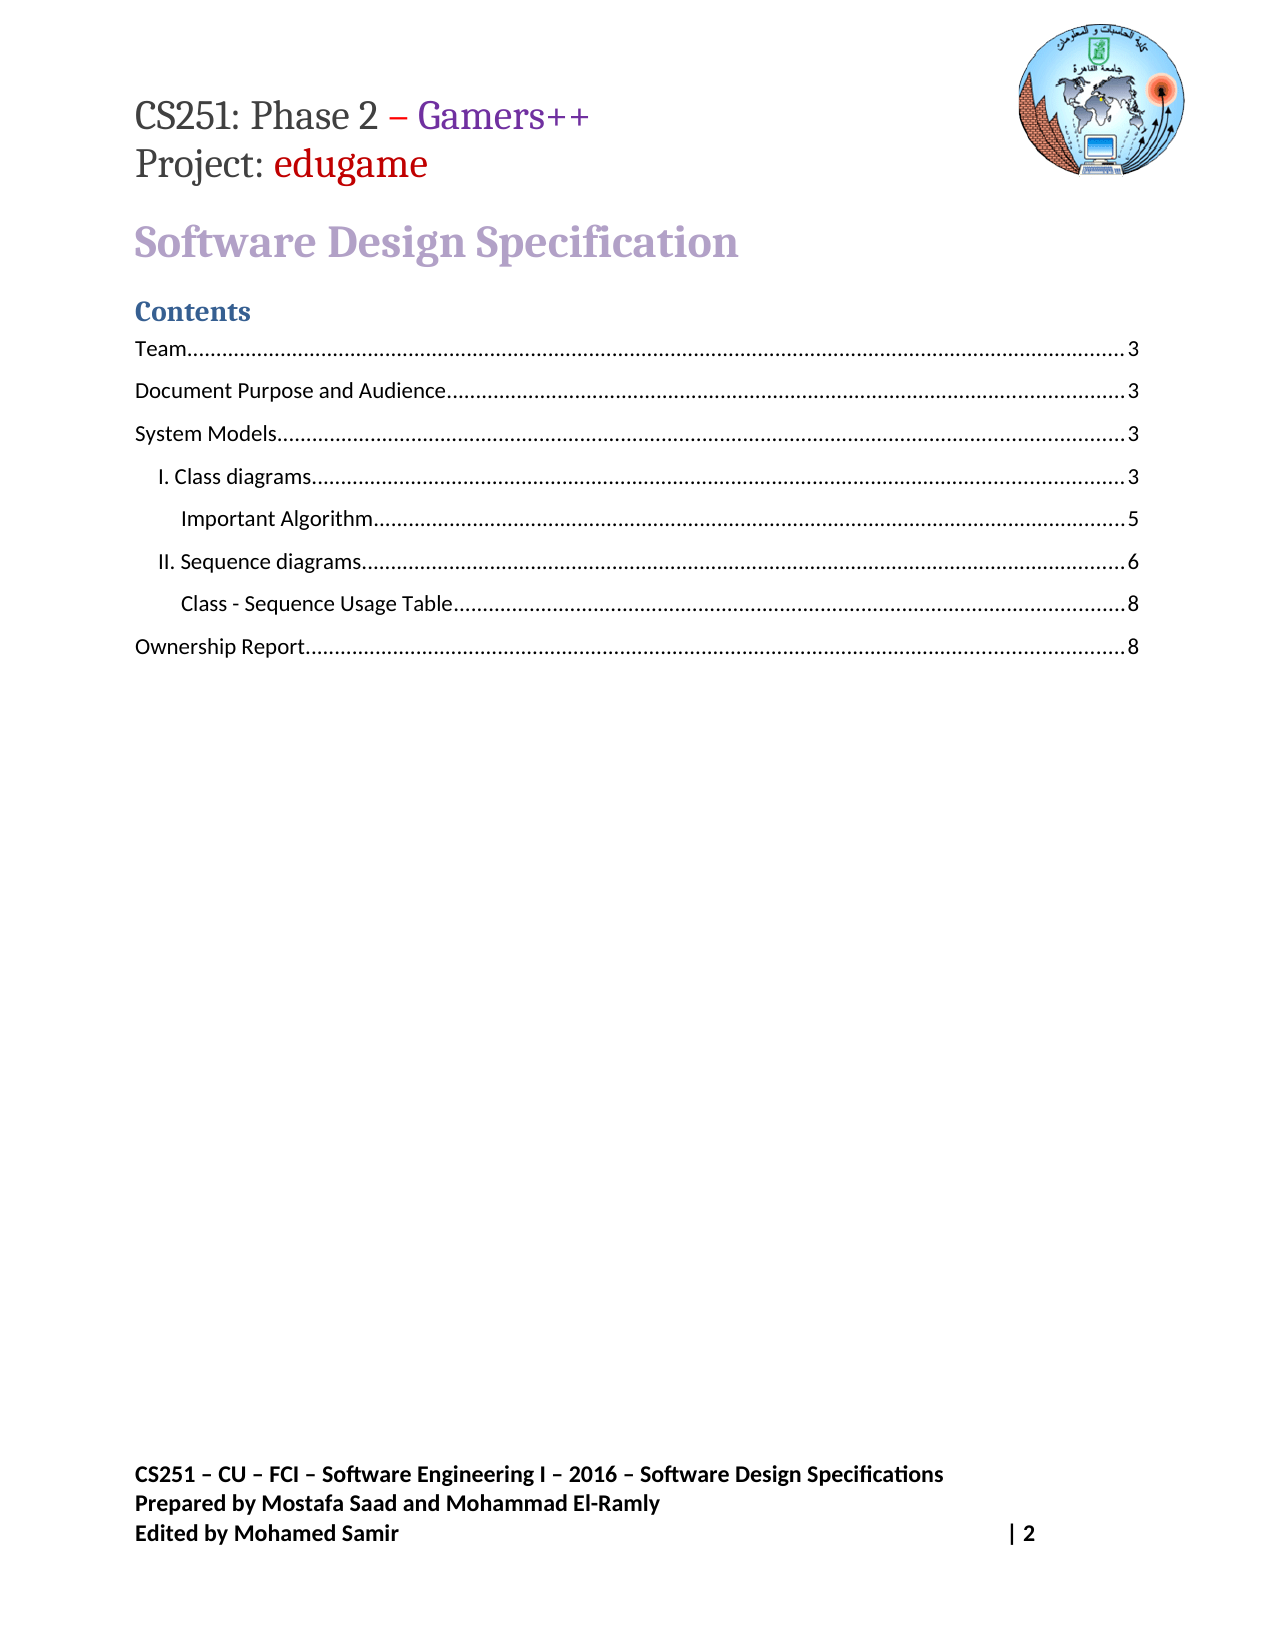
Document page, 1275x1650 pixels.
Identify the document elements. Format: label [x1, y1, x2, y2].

picture [1018, 24, 1186, 180]
